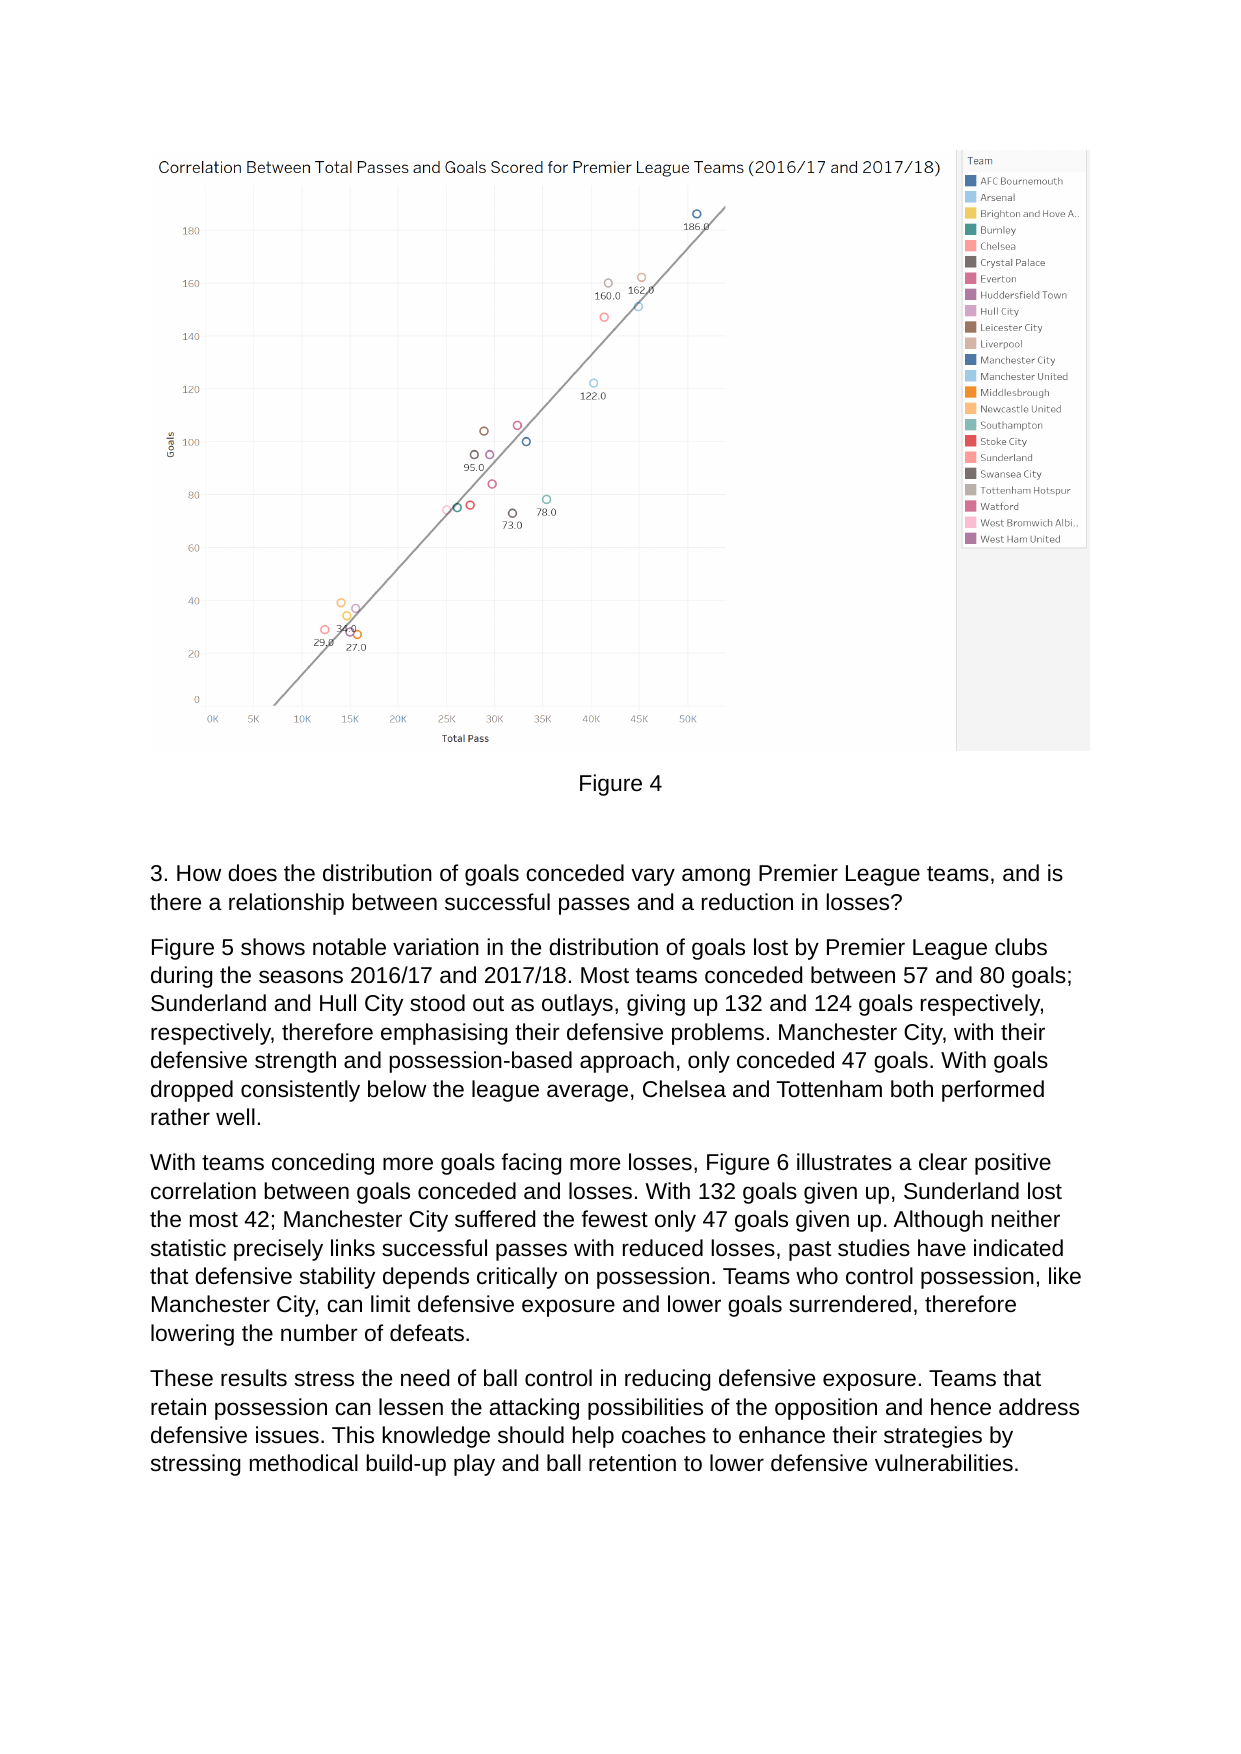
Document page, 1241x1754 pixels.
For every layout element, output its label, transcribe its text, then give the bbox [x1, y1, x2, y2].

picture [150, 150, 1091, 751]
text Figure 4 [150, 770, 1090, 796]
text These results stress the need of ball control in reducing defensive exposure. Teams that retain possession can lessen the attacking possibilities of the opposition and hence address defensive issues. This knowledge should help coaches to enhance their strategies by stressing methodical build-up play and ball retention to lower defensive vulnerabilities. [150, 1365, 1090, 1477]
text Figure 5 shows notable variation in the distribution of goals lost by Premier League clubs during the seasons 2016/17 and 2017/18. Most teams conceded between 57 and 80 goals; Sunderland and Hull City stood out as outlays, giving up 132 and 124 goals respectively, respectively, therefore emphasising their defensive problems. Manchester City, with their defensive strength and possession-based approach, only conceded 47 goals. With goals dropped consistently below the league average, Chelsea and Tottenham both performed rather well. [150, 933, 1090, 1131]
text With teams conceding more goals facing more losses, Figure 6 illustrates a clear positive correlation between goals conceded and losses. With 132 goals given up, Sunderland lost the most 42; Manchester City suffered the fewest only 47 goals given up. Although neither statistic precisely links successful passes with reduced losses, past studies have indicated that defensive stability depends critically on possession. Teams who control possession, like Manchester City, can limit defensive exposure and lower goals surrendered, therefore lowering the number of defeats. [150, 1149, 1090, 1346]
text 3. How does the distribution of goals conceded vary among Premier League teams, and is there a relationship between successful passes and a reduction in losses? [150, 860, 1090, 915]
